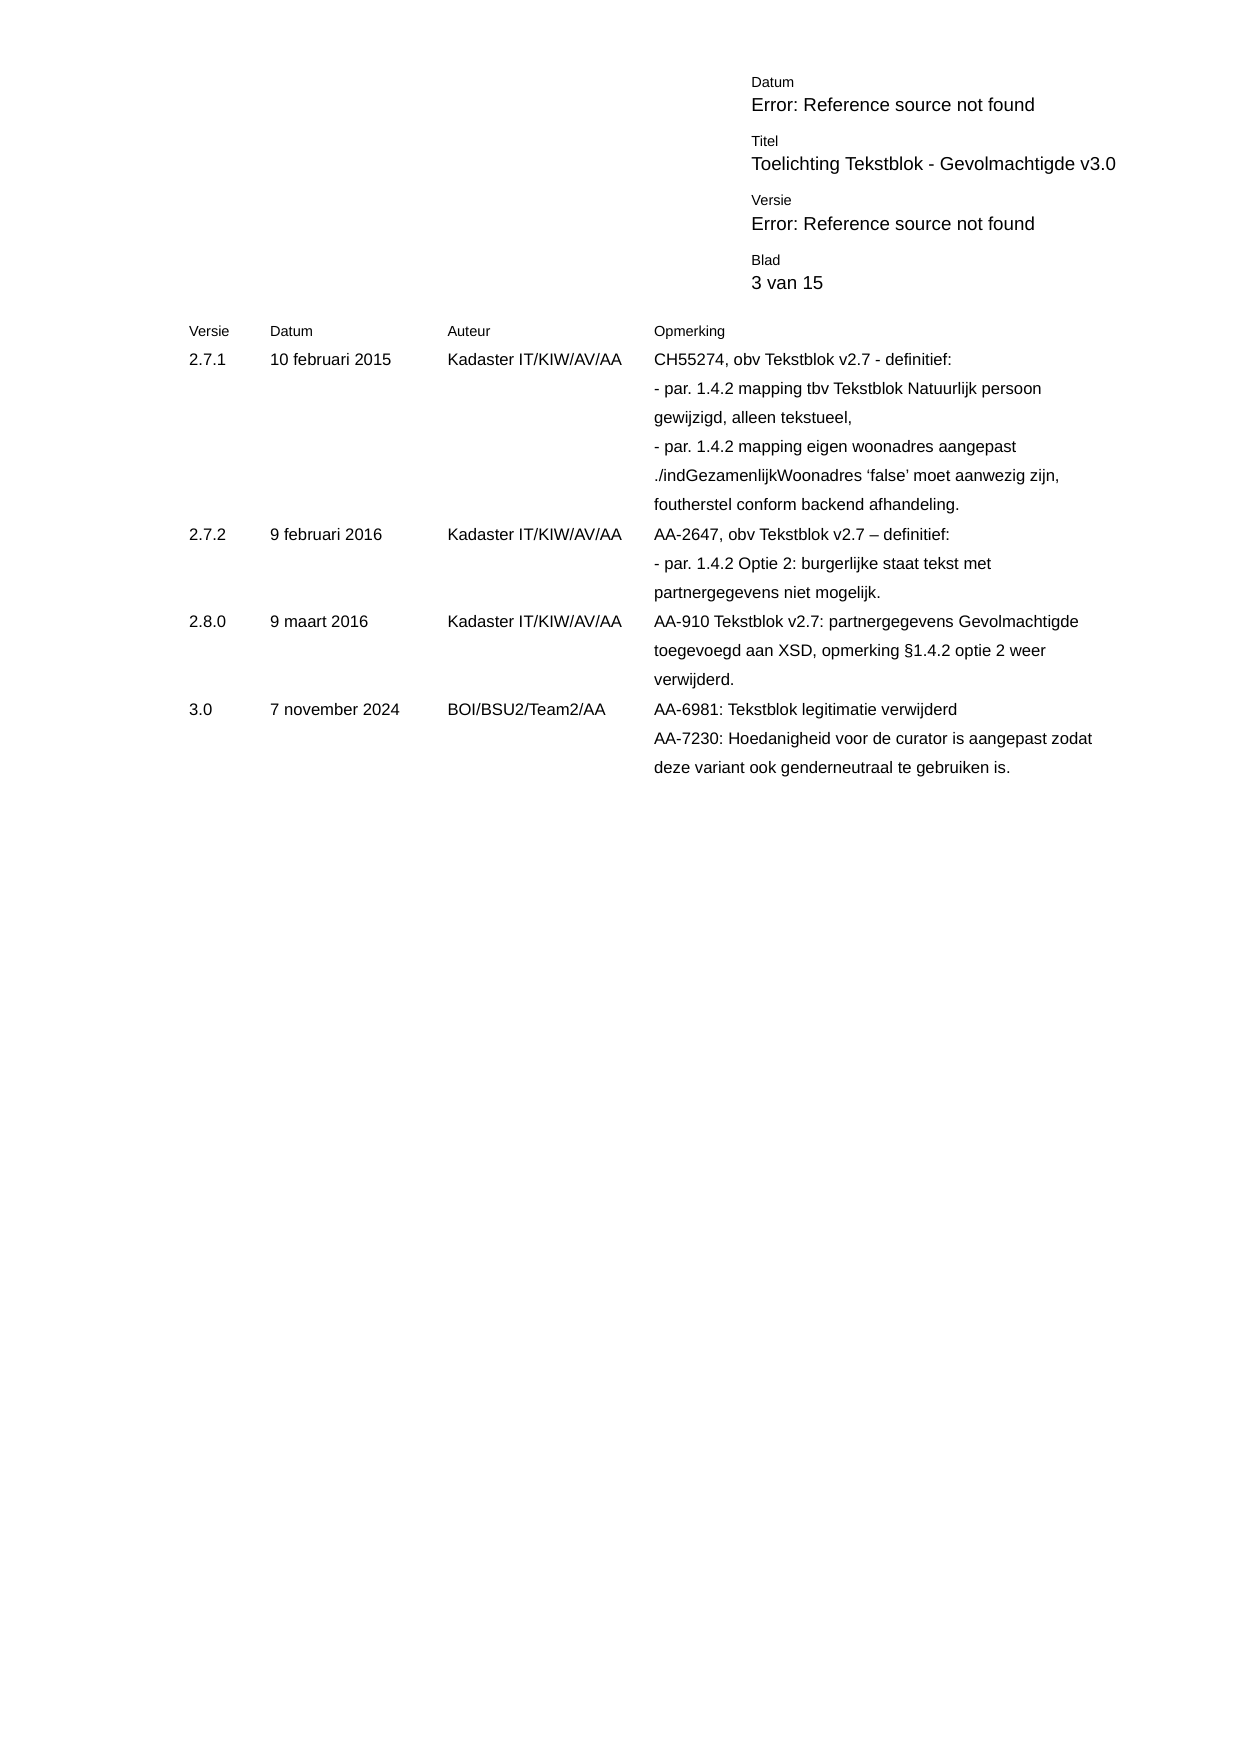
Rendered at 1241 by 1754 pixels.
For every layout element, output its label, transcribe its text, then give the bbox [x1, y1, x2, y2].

table_cell [654, 689, 1112, 777]
table_header Opmerking [654, 310, 1112, 339]
table_cell [447, 689, 654, 777]
table_cell 2.8.0 [189, 602, 270, 689]
table_cell Kadaster IT/KIW/AV/AA [447, 514, 654, 602]
table_cell Kadaster IT/KIW/AV/AA [447, 602, 654, 689]
table_cell 10 februari 2015 [270, 339, 447, 514]
table_cell CH55274, obv Tekstblok v2.7 - definitief: - par. 1.4.2 mapping tbv Tekstblok Natuurlijk persoon gewijzigd, alleen tekstueel, - par. 1.4.2 mapping eigen woonadres aangepast ./indGezamenlijkWoonadres ‘false’ moet aanwezig zijn, foutherstel conform backend afhandeling. [654, 339, 1112, 514]
table_header Versie [189, 310, 270, 339]
table_header Auteur [447, 310, 654, 339]
table_cell [189, 689, 270, 777]
table_cell Kadaster IT/KIW/AV/AA [447, 339, 654, 514]
table_header Datum [270, 310, 447, 339]
table_cell AA-2647, obv Tekstblok v2.7 – definitief: - par. 1.4.2 Optie 2: burgerlijke staat tekst met partnergegevens niet mogelijk. [654, 514, 1112, 602]
table_cell AA-910 Tekstblok v2.7: partnergegevens Gevolmachtigde toegevoegd aan XSD, opmerking §1.4.2 optie 2 weer verwijderd. [654, 602, 1112, 689]
table_cell [270, 689, 447, 777]
table_cell 9 maart 2016 [270, 602, 447, 689]
table_cell 2.7.2 [189, 514, 270, 602]
table_cell 2.7.1 [189, 339, 270, 514]
table_cell 9 februari 2016 [270, 514, 447, 602]
